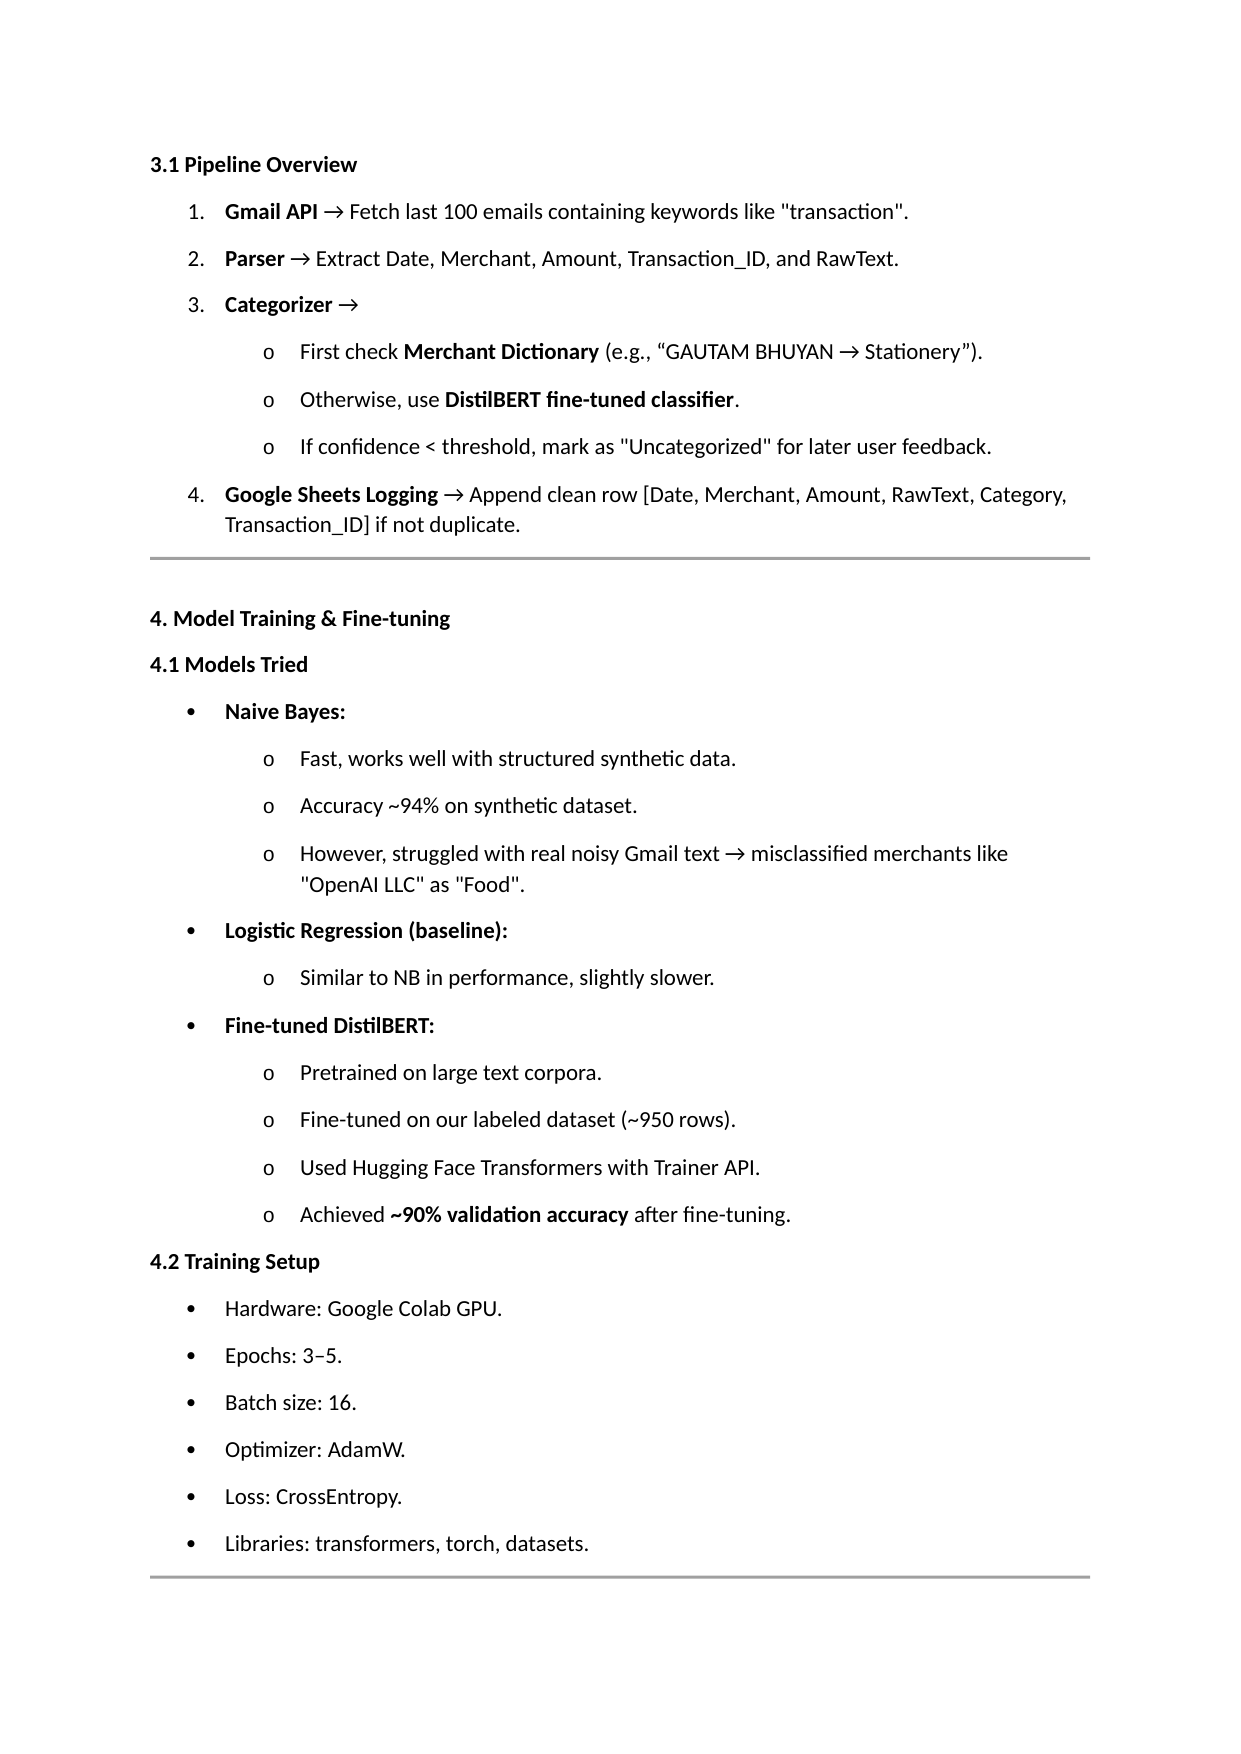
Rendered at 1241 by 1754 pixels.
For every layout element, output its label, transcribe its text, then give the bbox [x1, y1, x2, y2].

list Epochs: 3–5. [187, 1341, 1090, 1369]
list Similar to NB in performance, slightly slower. [262, 963, 1090, 992]
list Otherwise, use DistilBERT fine-tuned classifier. [262, 385, 1090, 413]
text 3.1 Pipeline Overview [150, 150, 1090, 178]
list Pretrained on large text corpora. [262, 1058, 1090, 1086]
list Fine-tuned on our labeled dataset (~950 rows). [262, 1105, 1090, 1134]
list Gmail API → Fetch last 100 emails containing keywords like "transaction". [187, 197, 1090, 225]
list Accuracy ~94% on synthetic dataset. [262, 792, 1090, 820]
list Optimizer: AdamW. [187, 1435, 1090, 1463]
text 4. Model Training & Fine-tuning [150, 604, 1090, 632]
list However, struggled with real noisy Gmail text → misclassified merchants like "OpenAI LLC" as "Food". [262, 839, 1090, 898]
list Used Hugging Face Transformers with Trainer API. [262, 1153, 1090, 1181]
list Naive Bayes: [187, 697, 1090, 725]
list Achieved ~90% validation accuracy after fine-tuning. [262, 1200, 1090, 1228]
list If confidence < threshold, mark as "Uncategorized" for later user feedback. [262, 432, 1090, 461]
list Categorizer → [187, 291, 1090, 319]
list Fast, works well with structured synthetic data. [262, 744, 1090, 773]
list First check Merchant Dictionary (e.g., “GAUTAM BHUYAN → Stationery”). [262, 337, 1090, 366]
text 4.1 Models Tried [150, 651, 1090, 678]
list Logistic Regression (baseline): [187, 917, 1090, 945]
list Loss: CrossEntropy. [187, 1482, 1090, 1510]
list Fine-tuned DistilBERT: [187, 1011, 1090, 1039]
list Parser → Extract Date, Merchant, Amount, Transaction_ID, and RawText. [187, 244, 1090, 272]
text 4.2 Training Setup [150, 1247, 1090, 1275]
list Hardware: Google Colab GPU. [187, 1294, 1090, 1322]
list Libraries: transformers, torch, datasets. [187, 1529, 1090, 1557]
list Google Sheets Logging → Append clean row [Date, Merchant, Amount, RawText, Category, Transaction_ID] if not duplicate. [187, 480, 1090, 538]
list Batch size: 16. [187, 1388, 1090, 1416]
